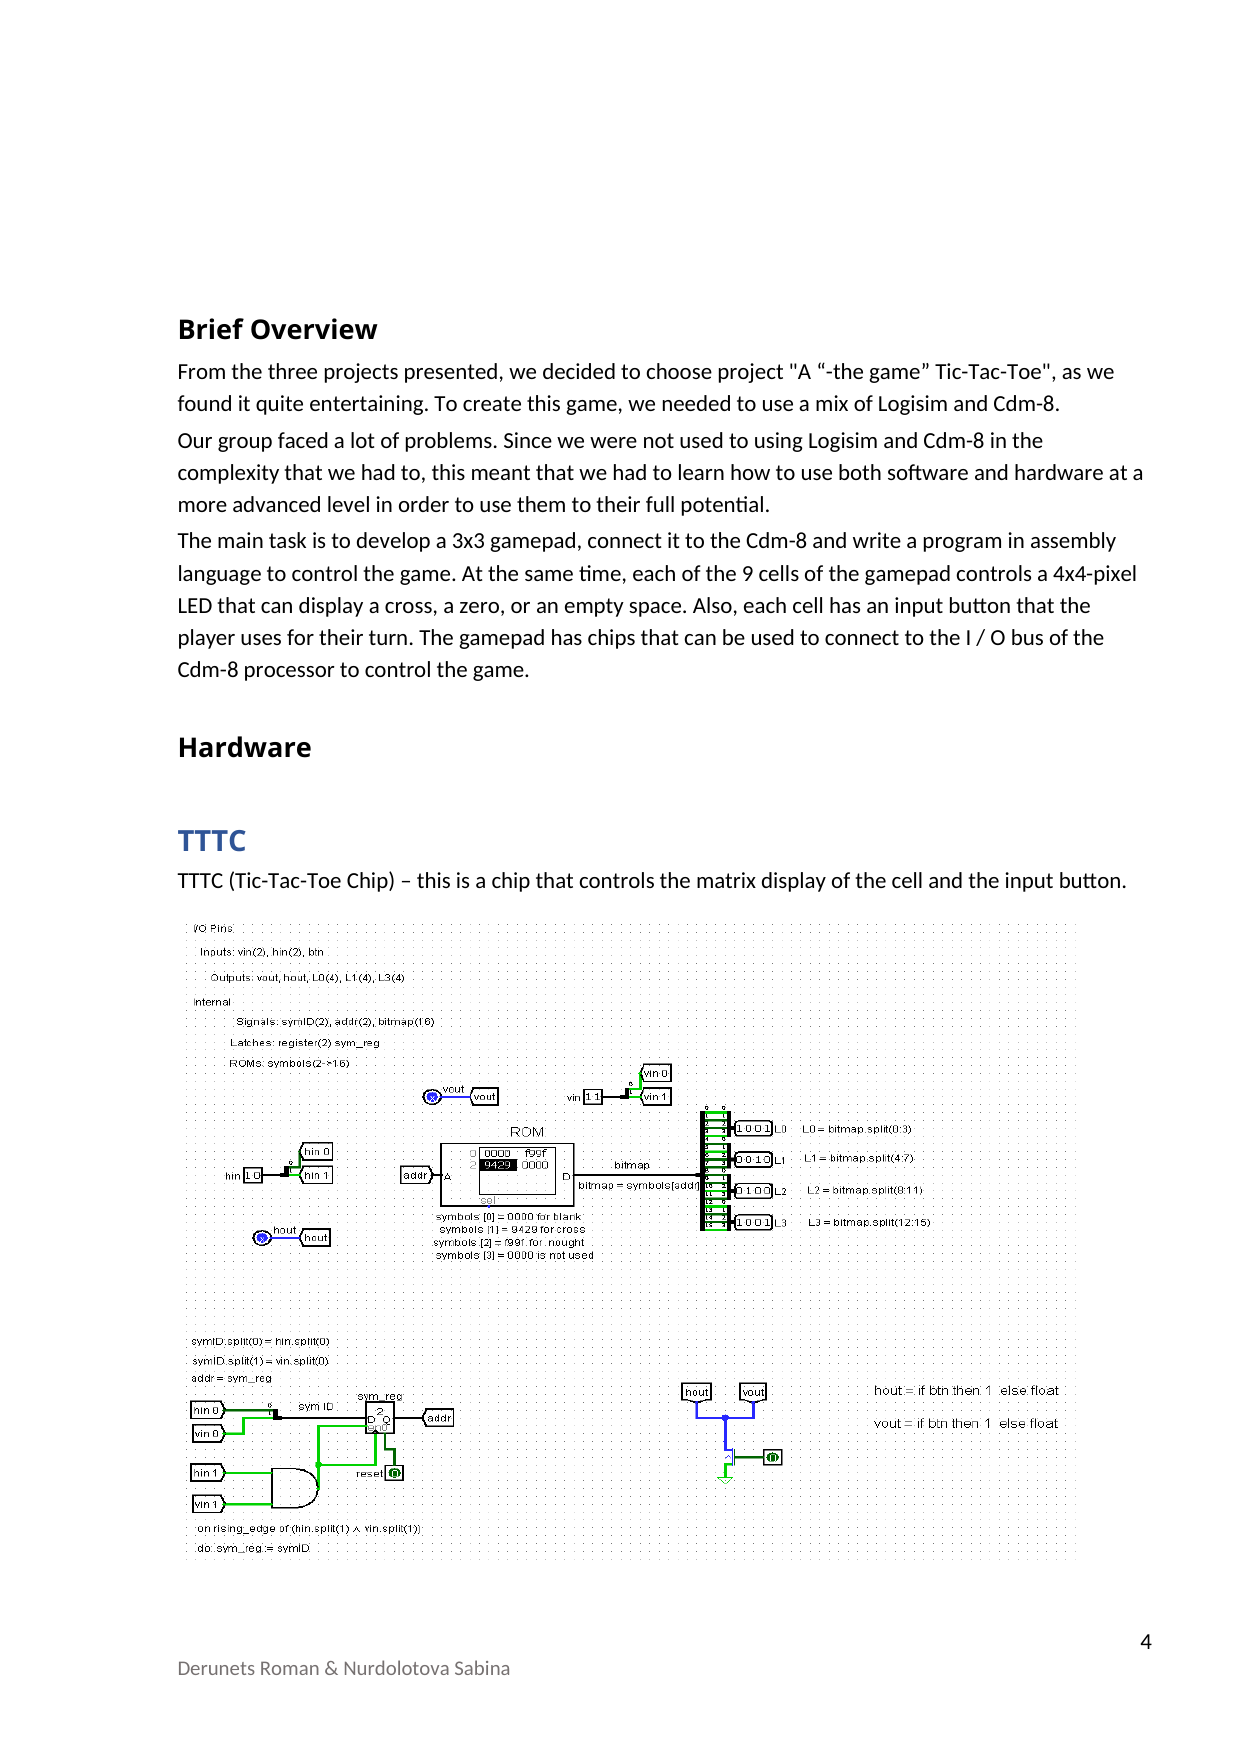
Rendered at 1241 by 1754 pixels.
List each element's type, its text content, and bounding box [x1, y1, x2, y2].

subtitle The main task is to develop a 3x3 gamepad, connect it to the Cdm-8 and write a program in assembly language to control the game. At the same time, each of the 9 cells of the gamepad controls a 4x4-pixel LED that can display a cross, a zero, or an empty space. Also, each cell has an input button that the player uses for their turn. The gamepad has chips that can be used to connect to the I / O bus of the Cdm-8 processor to control the game. [177, 527, 1152, 683]
text TTTC (Tic-Tac-Toe Chip) – this is a chip that controls the matrix display of the cell and the input button. [177, 866, 1152, 894]
subtitle TTTC [177, 821, 1152, 860]
picture [177, 919, 1076, 1563]
subtitle From the three projects presented, we decided to choose project "A “-the game” Tic-Tac-Toe", as we found it quite entertaining. To create this game, we needed to use a mix of Logisim and Cdm-8. [177, 357, 1152, 418]
subtitle Brief Overview [177, 311, 1152, 348]
subtitle Our group faced a lot of problems. Since we were not used to using Logisim and Cdm-8 in the complexity that we had to, this meant that we had to learn how to use both software and hardware at a more advanced level in order to use them to their full potential. [177, 426, 1152, 518]
subtitle Hardware [177, 728, 1152, 765]
